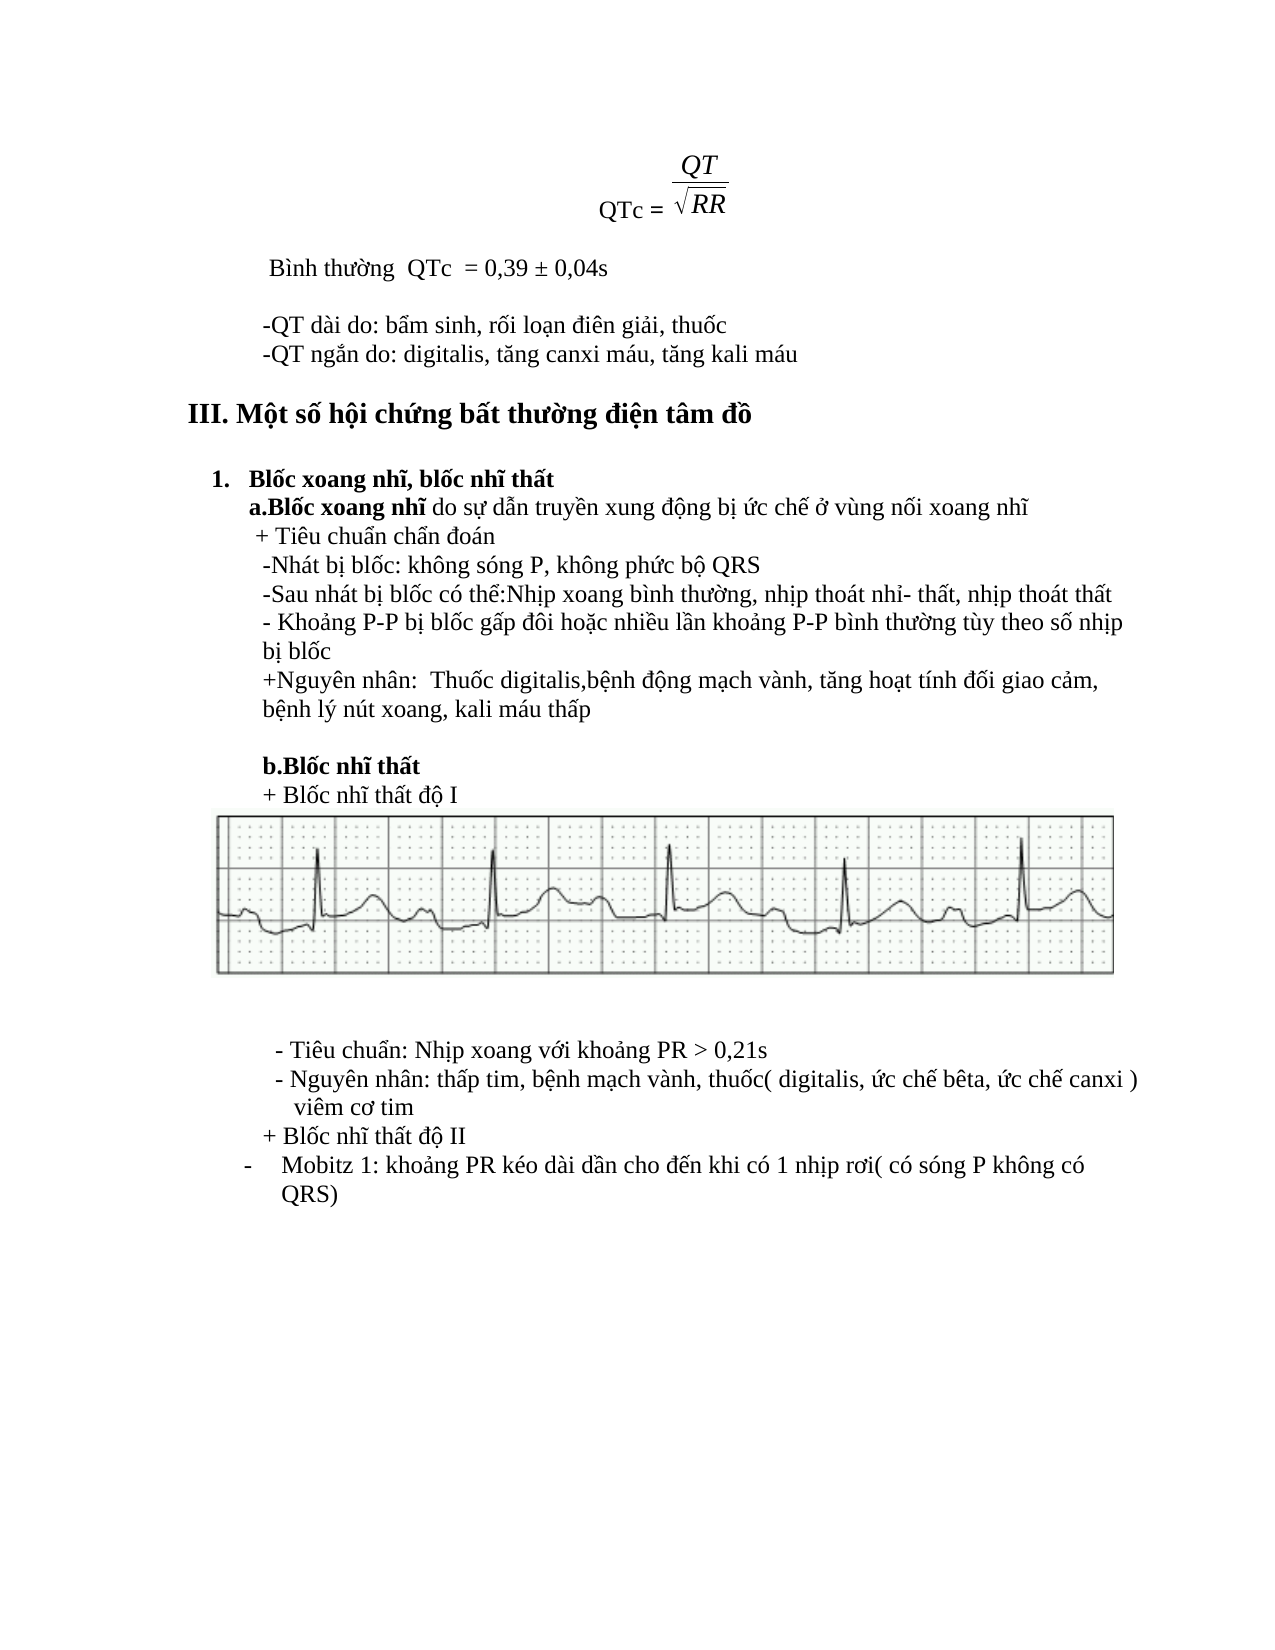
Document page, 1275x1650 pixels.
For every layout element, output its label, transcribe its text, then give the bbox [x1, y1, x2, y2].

text a.Blốc xoang nhĩ do sự dẫn truyền xung động bị ức chế ở vùng nối xoang nhĩ [248, 492, 1144, 521]
text Bình thường QTc = 0,39 ± 0,04s [187, 253, 1144, 282]
text + Blốc nhĩ thất độ II [187, 1121, 1144, 1150]
text III. Một số hội chứng bất thường điện tâm đồ [187, 397, 1144, 430]
text - Tiêu chuẩn: Nhịp xoang với khoảng PR > 0,21s [211, 1035, 1144, 1064]
text -QT dài do: bẩm sinh, rối loạn điên giải, thuốc [225, 310, 1144, 339]
list Blốc xoang nhĩ, blốc nhĩ thất [211, 464, 1144, 492]
text + Blốc nhĩ thất độ I [211, 780, 1144, 809]
text -QT ngắn do: digitalis, tăng canxi máu, tăng kali máu [225, 339, 1144, 368]
text + Tiêu chuẩn chẩn đoán [248, 521, 1144, 550]
text QTc = [187, 150, 1144, 224]
text - Nguyên nhân: thấp tim, bệnh mạch vành, thuốc( digitalis, ức chế bêta, ức chế canxi ) [211, 1064, 1144, 1092]
text b.Blốc nhĩ thất [262, 751, 1144, 780]
list Mobitz 1: khoảng PR kéo dài dần cho đến khi có 1 nhịp rơi( có sóng P không có QRS) [244, 1150, 1144, 1207]
text -Sau nhát bị blốc có thể:Nhịp xoang bình thường, nhịp thoát nhỉ- thất, nhịp thoát thất [262, 579, 1144, 607]
picture [211, 808, 1114, 978]
text -Nhát bị blốc: không sóng P, không phức bộ QRS [225, 550, 1144, 579]
text +Nguyên nhân: Thuốc digitalis,bệnh động mạch vành, tăng hoạt tính đối giao cảm, bệnh lý nút xoang, kali máu thấp [262, 665, 1144, 722]
text - Khoảng P-P bị blốc gấp đôi hoặc nhiều lần khoảng P-P bình thường tùy theo số nhịp bị blốc [262, 607, 1144, 665]
text viêm cơ tim [211, 1092, 1144, 1121]
